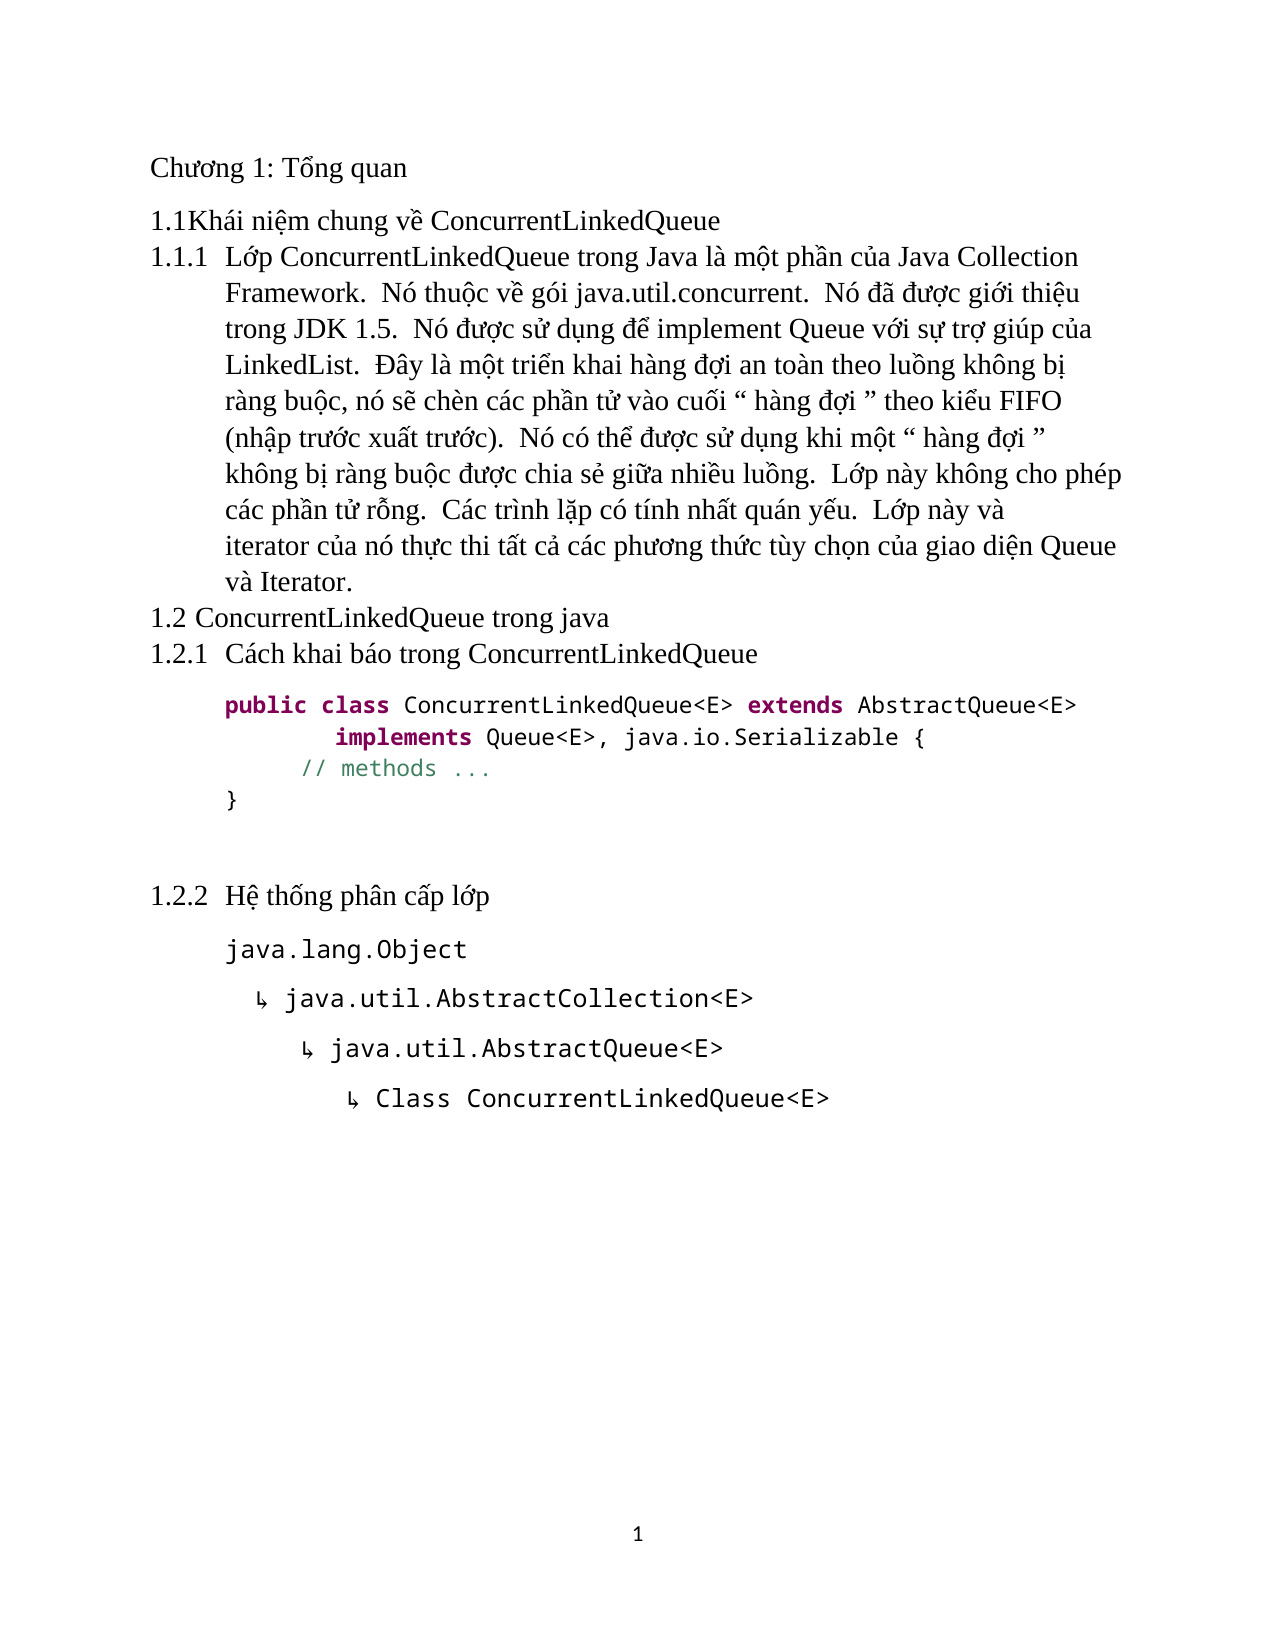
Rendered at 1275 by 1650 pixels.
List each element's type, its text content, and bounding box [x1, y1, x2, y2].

text implements Queue<E>, java.io.Serializable { [225, 721, 1125, 752]
text ↳ java.util.AbstractCollection<E> [225, 981, 1125, 1015]
text ↳ Class ConcurrentLinkedQueue<E> [225, 1080, 1125, 1114]
text public class ConcurrentLinkedQueue<E> extends AbstractQueue<E> [225, 689, 1125, 721]
list Lớp ConcurrentLinkedQueue trong Java là một phần của Java Collection Framework. Nó thuộc về gói java.util.concurrent. Nó đã được giới thiệu trong JDK 1.5. Nó được sử dụng để implement Queue với sự trợ giúp của LinkedList. Đây là một triển khai hàng đợi an toàn theo luồng không bị ràng buộc, nó sẽ chèn các phần tử vào cuối “ hàng đợi ” theo kiểu FIFO (nhập trước xuất trước). Nó có thể được sử dụng khi một “ hàng đợi ” không bị ràng buộc được chia sẻ giữa nhiều luồng. Lớp này không cho phép các phần tử rỗng. Các trình lặp có tính nhất quán yếu. Lớp này và iterator của nó thực thi tất cả các phương thức tùy chọn của giao diện Queue và Iterator. [150, 239, 1125, 598]
text } [225, 783, 1125, 814]
list Khái niệm chung về ConcurrentLinkedQueue [150, 203, 1125, 236]
text // methods ... [225, 752, 1125, 783]
text ↳ java.util.AbstractQueue<E> [225, 1031, 1125, 1065]
text Chương 1: Tổng quan [150, 150, 1125, 183]
list Cách khai báo trong ConcurrentLinkedQueue [150, 637, 1125, 670]
list Hệ thống phân cấp lớp [150, 878, 1125, 912]
list ConcurrentLinkedQueue trong java [150, 600, 1125, 634]
text java.lang.Object [225, 931, 1125, 965]
